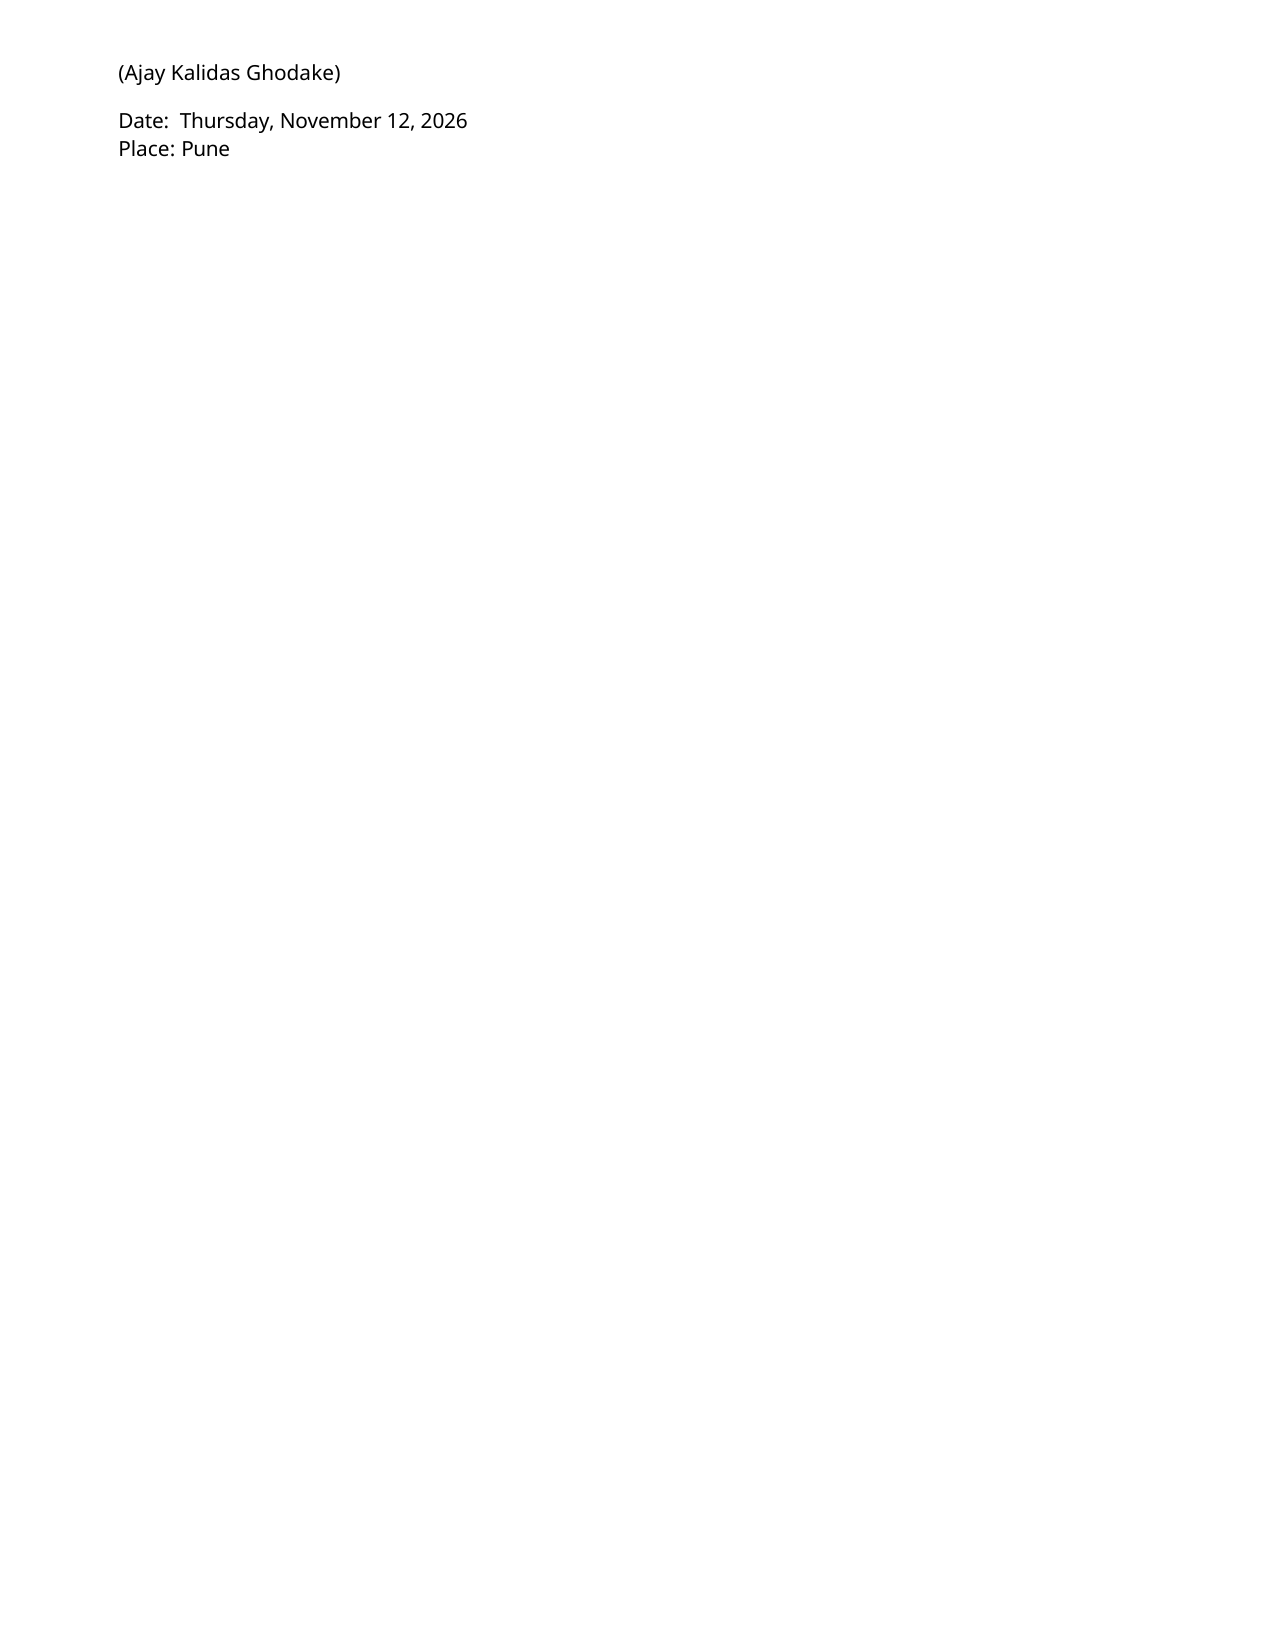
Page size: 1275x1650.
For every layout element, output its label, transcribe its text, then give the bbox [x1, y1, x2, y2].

text Date: Monday, July 3, 2023 [118, 106, 1152, 134]
text (Ajay Kalidas Ghodake) [118, 58, 1135, 86]
text Place: Pune [118, 134, 1152, 163]
